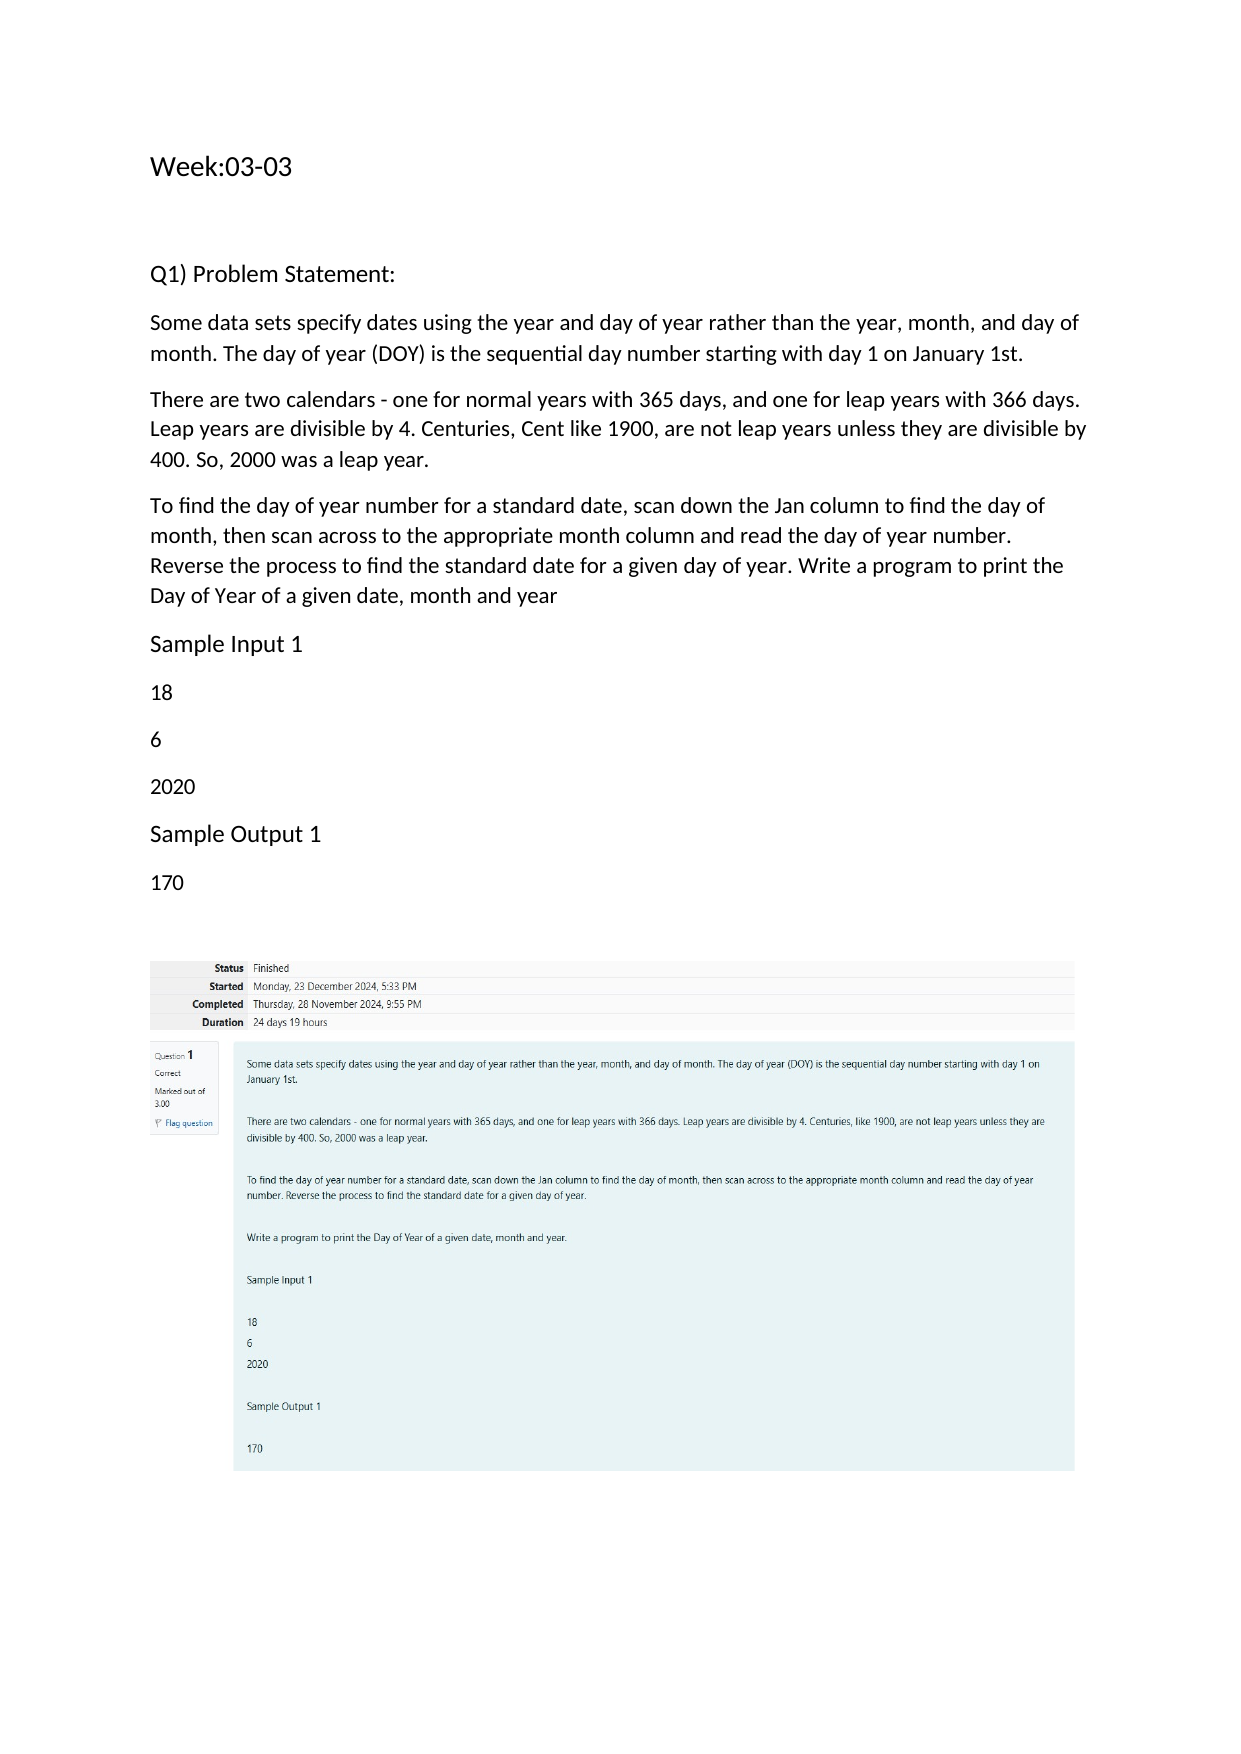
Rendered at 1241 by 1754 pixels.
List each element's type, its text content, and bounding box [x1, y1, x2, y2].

text 170 [150, 868, 1166, 896]
subtitle Sample Output 1 [150, 818, 1166, 849]
subtitle Q1) Problem Statement: [150, 258, 1166, 289]
text To find the day of year number for a standard date, scan down the Jan column to find the day of month, then scan across to the appropriate month column and read the day of year number. [150, 491, 1084, 549]
text There are two calendars - one for normal years with 365 days, and one for leap years with 366 days. Leap years are divisible by 4. Centuries, Cent like 1900, are not leap years unless they are divisible by [150, 385, 1121, 442]
subtitle Week:03-03 [150, 148, 1166, 183]
text 18 [150, 678, 1166, 706]
text Some data sets specify dates using the year and day of year rather than the year, month, and day of month. The day of year (DOY) is the sequential day number starting with day 1 on January 1st. [150, 308, 1084, 367]
text 6 [150, 725, 1166, 753]
text 400. So, 2000 was a leap year. [150, 445, 1166, 473]
picture [150, 961, 1075, 1471]
text 2020 [150, 772, 1166, 800]
text Reverse the process to find the standard date for a given day of year. Write a program to print the Day of Year of a given date, month and year [150, 551, 1084, 610]
subtitle Sample Input 1 [150, 628, 1166, 658]
